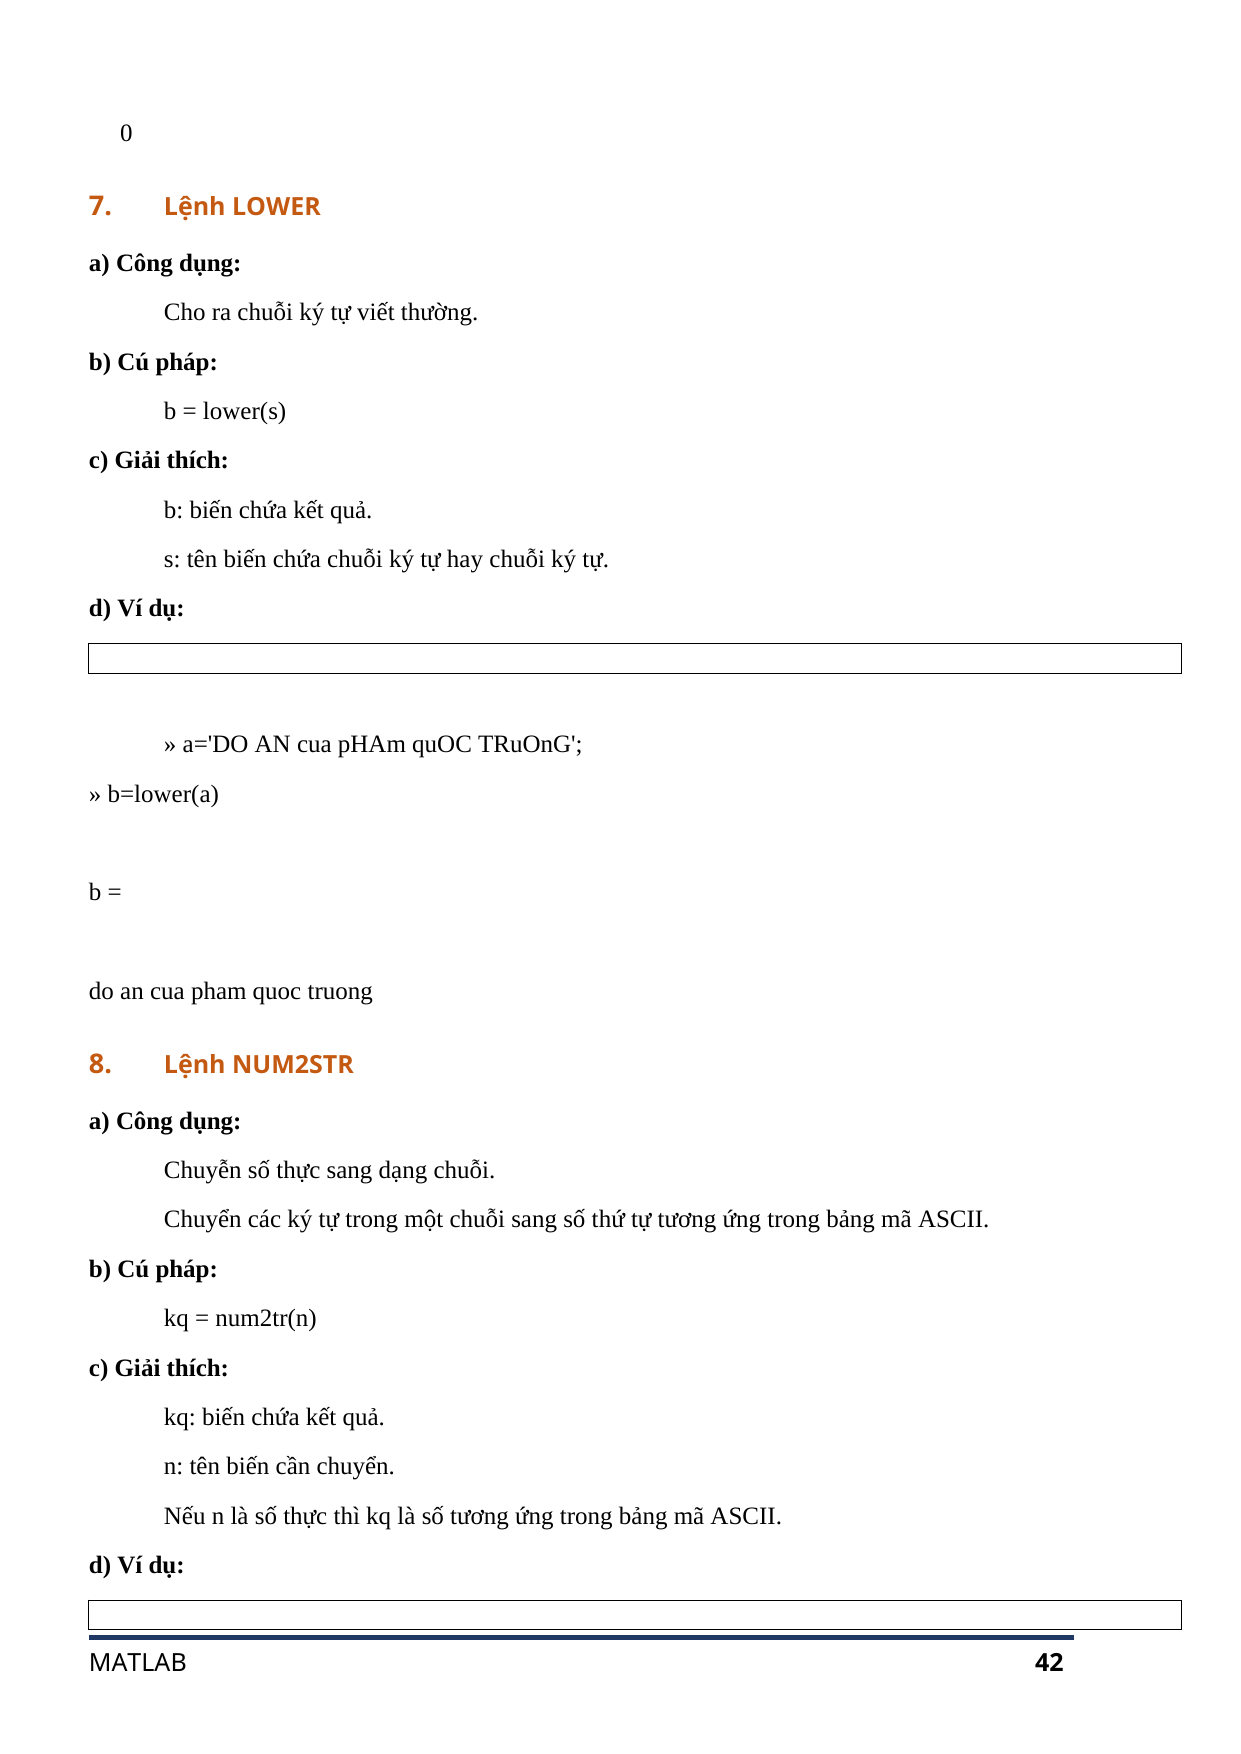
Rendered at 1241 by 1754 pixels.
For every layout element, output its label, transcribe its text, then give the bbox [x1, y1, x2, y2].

text a) Công dụng: [89, 248, 1181, 277]
subtitle Lệnh NUM2STR [89, 1044, 1181, 1081]
text d) Ví dụ: [89, 593, 1181, 622]
text » a='DO AN cua pHAm quOC TRuOnG'; [89, 729, 1181, 758]
text c) Giải thích: [89, 445, 1181, 474]
text n: tên biến cần chuyển. [89, 1451, 1181, 1480]
text kq = num2tr(n) [89, 1303, 1181, 1332]
text b = lower(s) [89, 396, 1181, 425]
text s: tên biến chứa chuỗi ký tự hay chuỗi ký tự. [89, 544, 1181, 573]
text Nếu n là số thực thì kq là số tương ứng trong bảng mã ASCII. [89, 1501, 1181, 1529]
text a) Công dụng: [89, 1106, 1181, 1134]
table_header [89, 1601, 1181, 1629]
text » b=lower(a) [89, 779, 1181, 807]
text Chuyển các ký tự trong một chuỗi sang số thứ tự tương ứng trong bảng mã ASCII. [89, 1204, 1181, 1233]
text kq: biến chứa kết quả. [89, 1402, 1181, 1431]
text d) Ví dụ: [89, 1550, 1181, 1579]
text b) Cú pháp: [89, 347, 1181, 375]
text Chuyễn số thực sang dạng chuỗi. [89, 1155, 1181, 1184]
text c) Giải thích: [89, 1353, 1181, 1381]
text b: biến chứa kết quả. [89, 495, 1181, 523]
text 0 [89, 118, 1181, 147]
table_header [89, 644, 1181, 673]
text Cho ra chuỗi ký tự viết thường. [89, 297, 1181, 326]
text b = [89, 877, 1181, 906]
subtitle Lệnh LOWER [89, 186, 1181, 223]
text do an cua pham quoc truong [89, 976, 1181, 1005]
text b) Cú pháp: [89, 1254, 1181, 1283]
